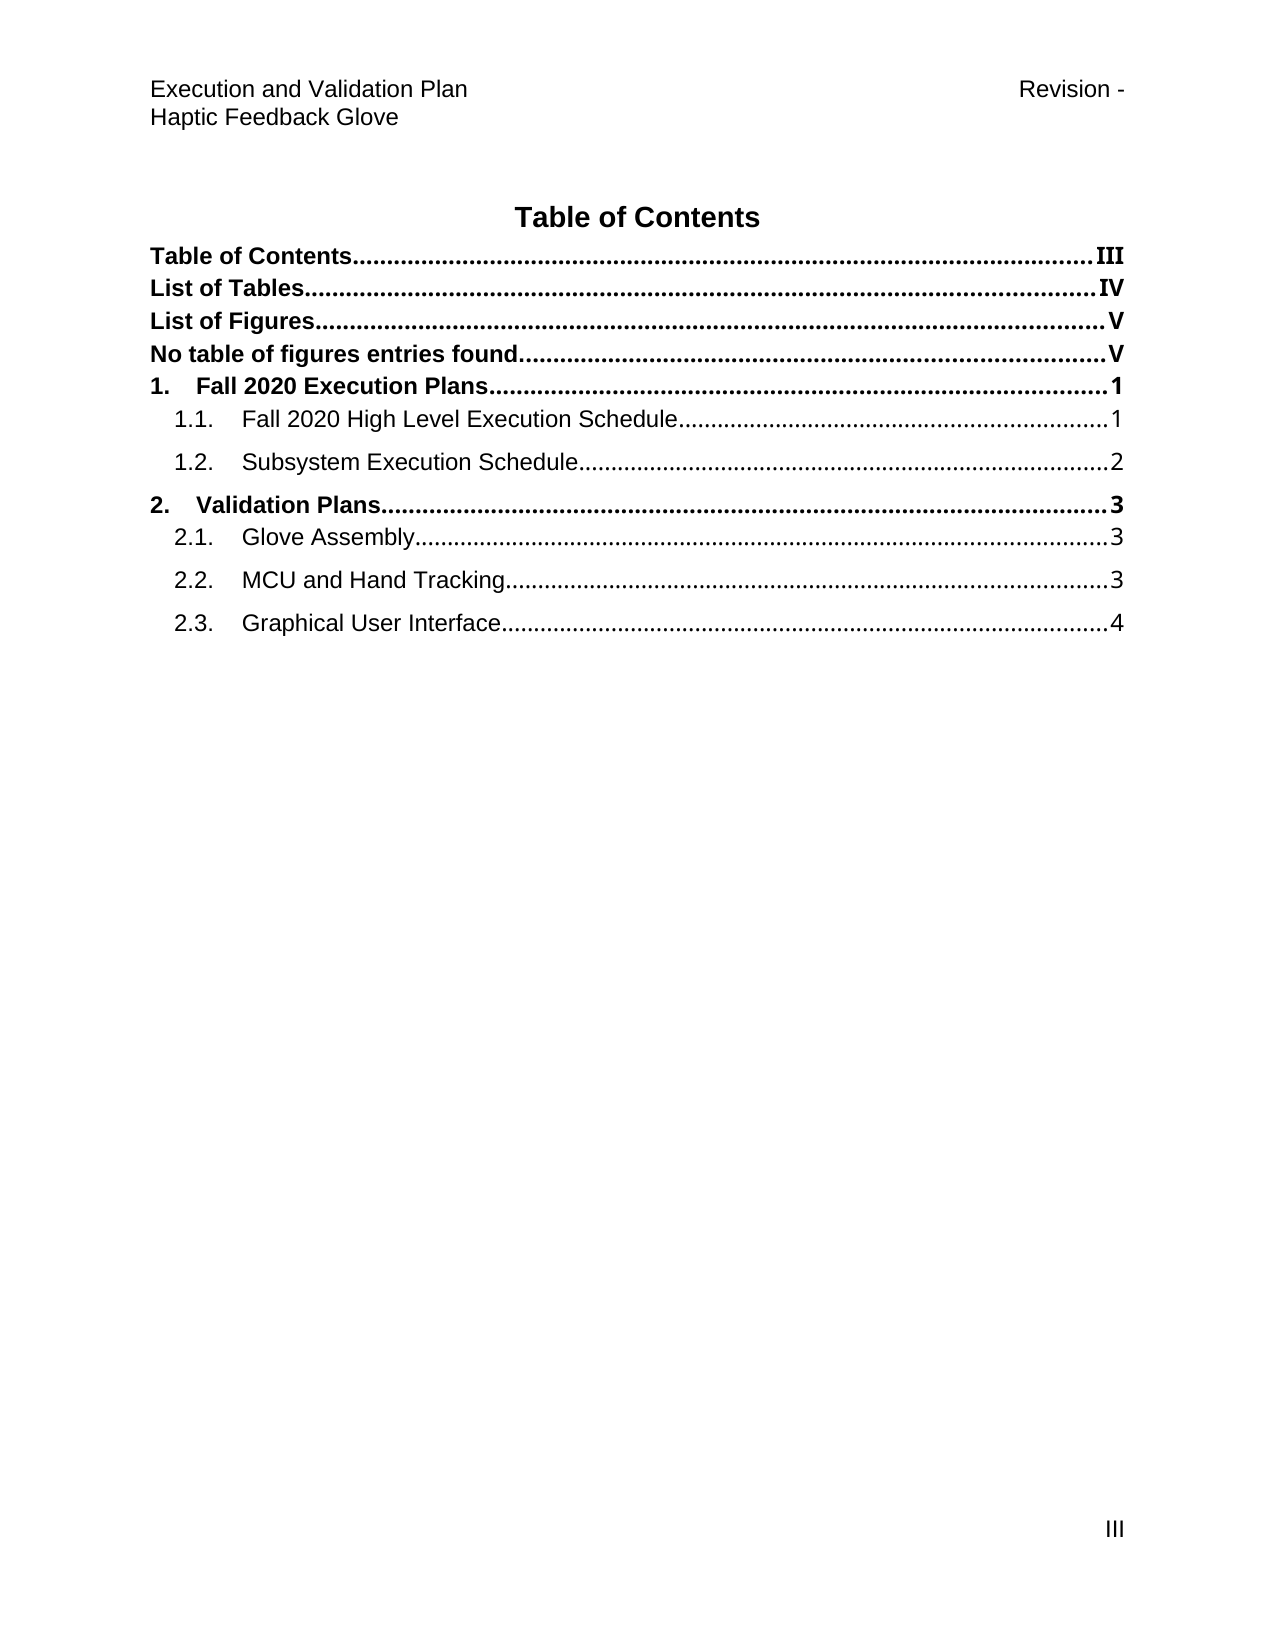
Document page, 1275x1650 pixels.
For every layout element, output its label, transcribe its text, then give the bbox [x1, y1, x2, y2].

text 2. Validation Plans 3 [150, 488, 1125, 520]
text 2.3. Graphical User Interface 4 [174, 606, 1125, 639]
text List of Figures V [150, 304, 1125, 336]
text 2.1. Glove Assembly 3 [174, 520, 1125, 553]
text 1. Fall 2020 Execution Plans 1 [150, 369, 1125, 402]
text Table of Contents III [150, 238, 1125, 271]
subtitle Table of Contents [150, 200, 1125, 233]
text List of Tables IV [150, 271, 1125, 304]
text 1.1. Fall 2020 High Level Execution Schedule 1 [174, 402, 1125, 434]
text No table of figures entries found. V [150, 336, 1125, 369]
text 1.2. Subsystem Execution Schedule 2 [174, 444, 1125, 477]
text 2.2. MCU and Hand Tracking 3 [174, 563, 1125, 596]
